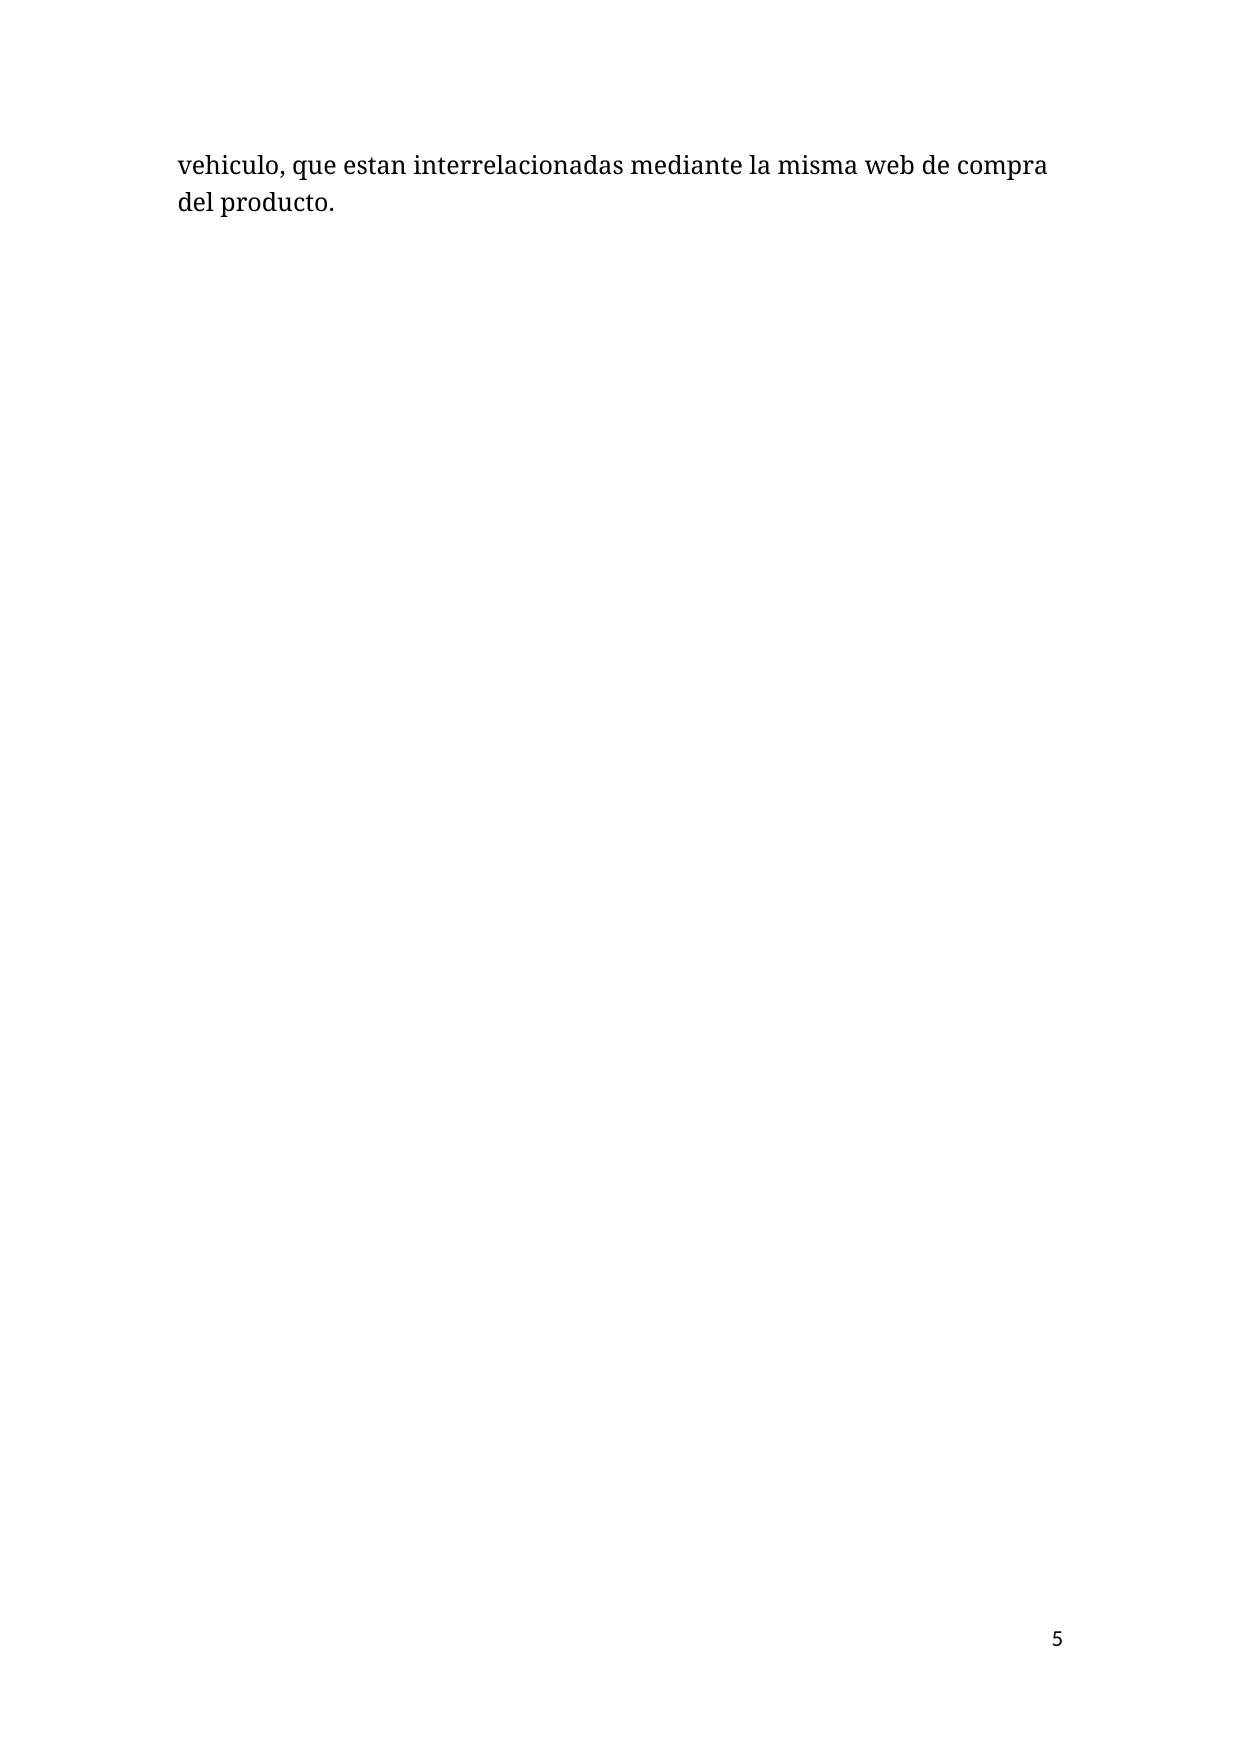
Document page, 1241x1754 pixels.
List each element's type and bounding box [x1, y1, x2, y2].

text [177, 148, 1063, 218]
